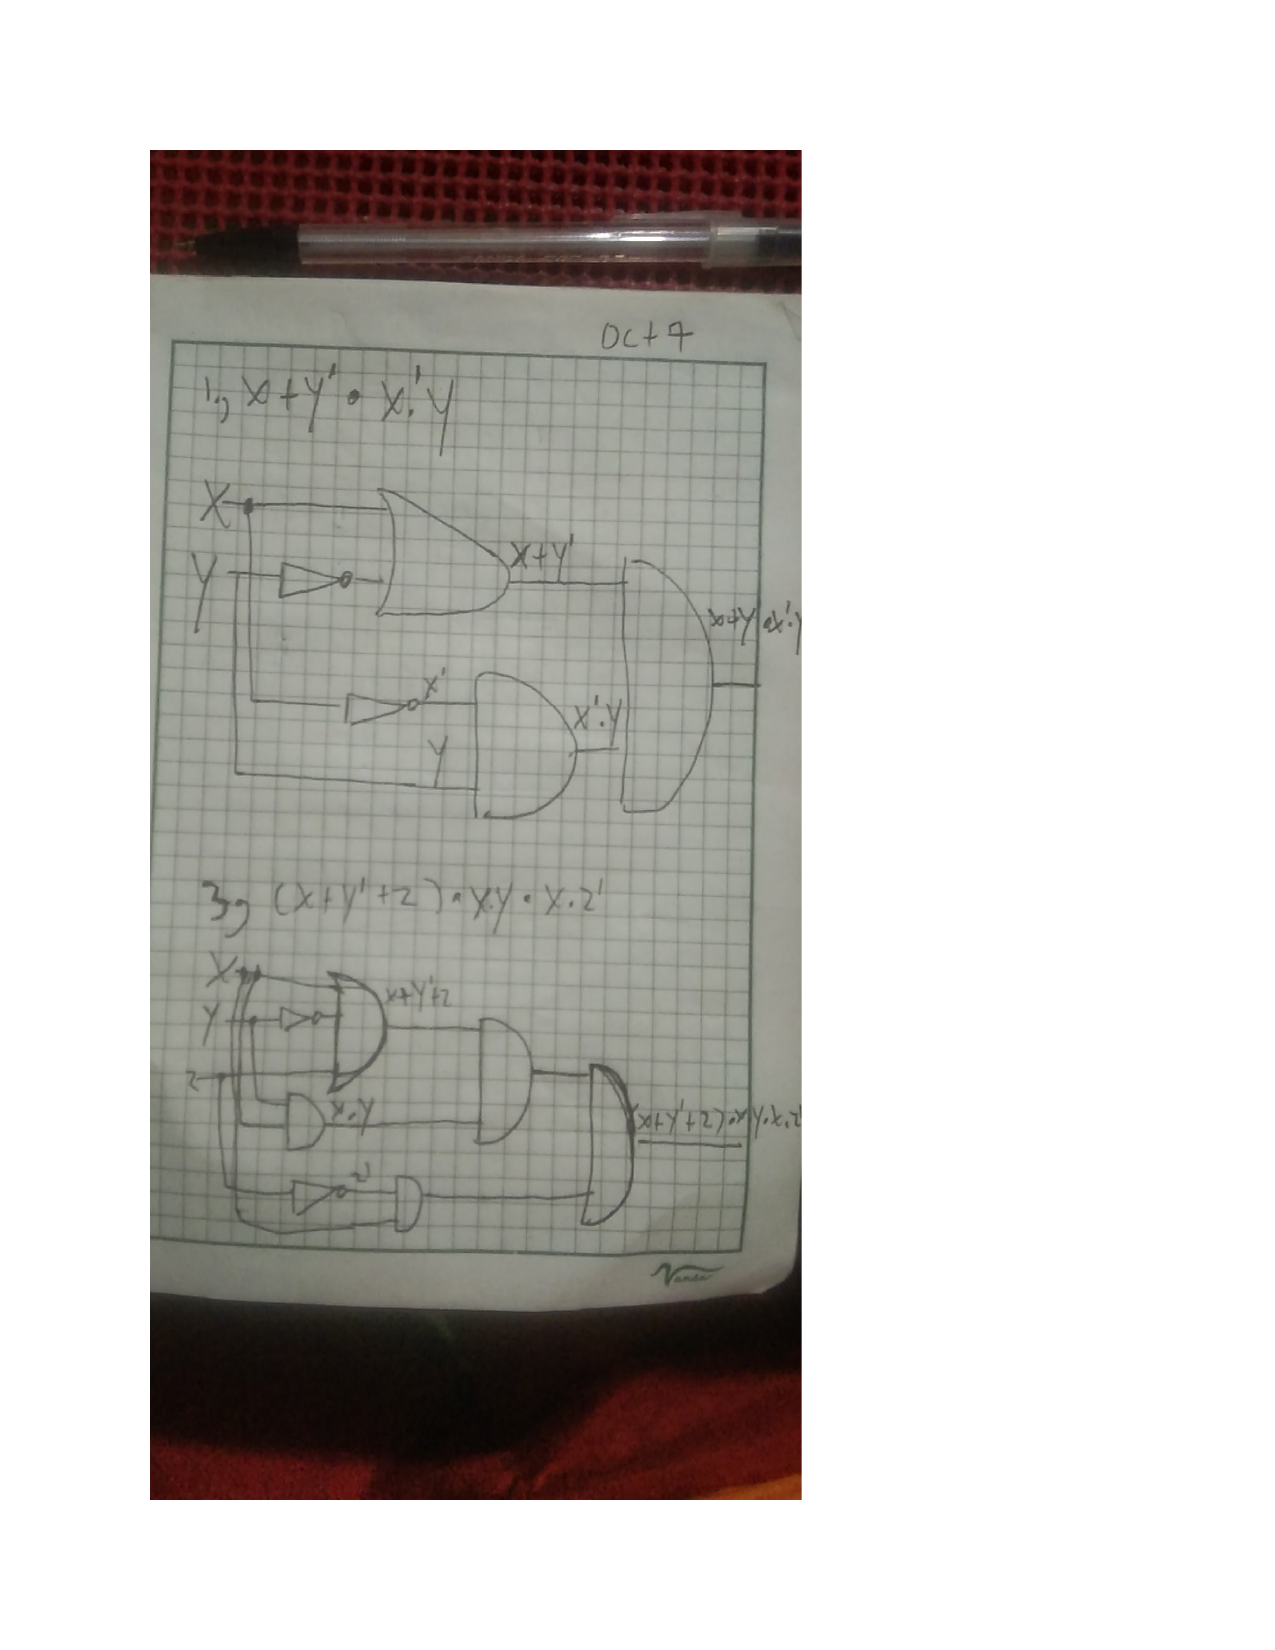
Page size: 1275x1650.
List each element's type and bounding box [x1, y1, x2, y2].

picture [150, 150, 802, 1500]
